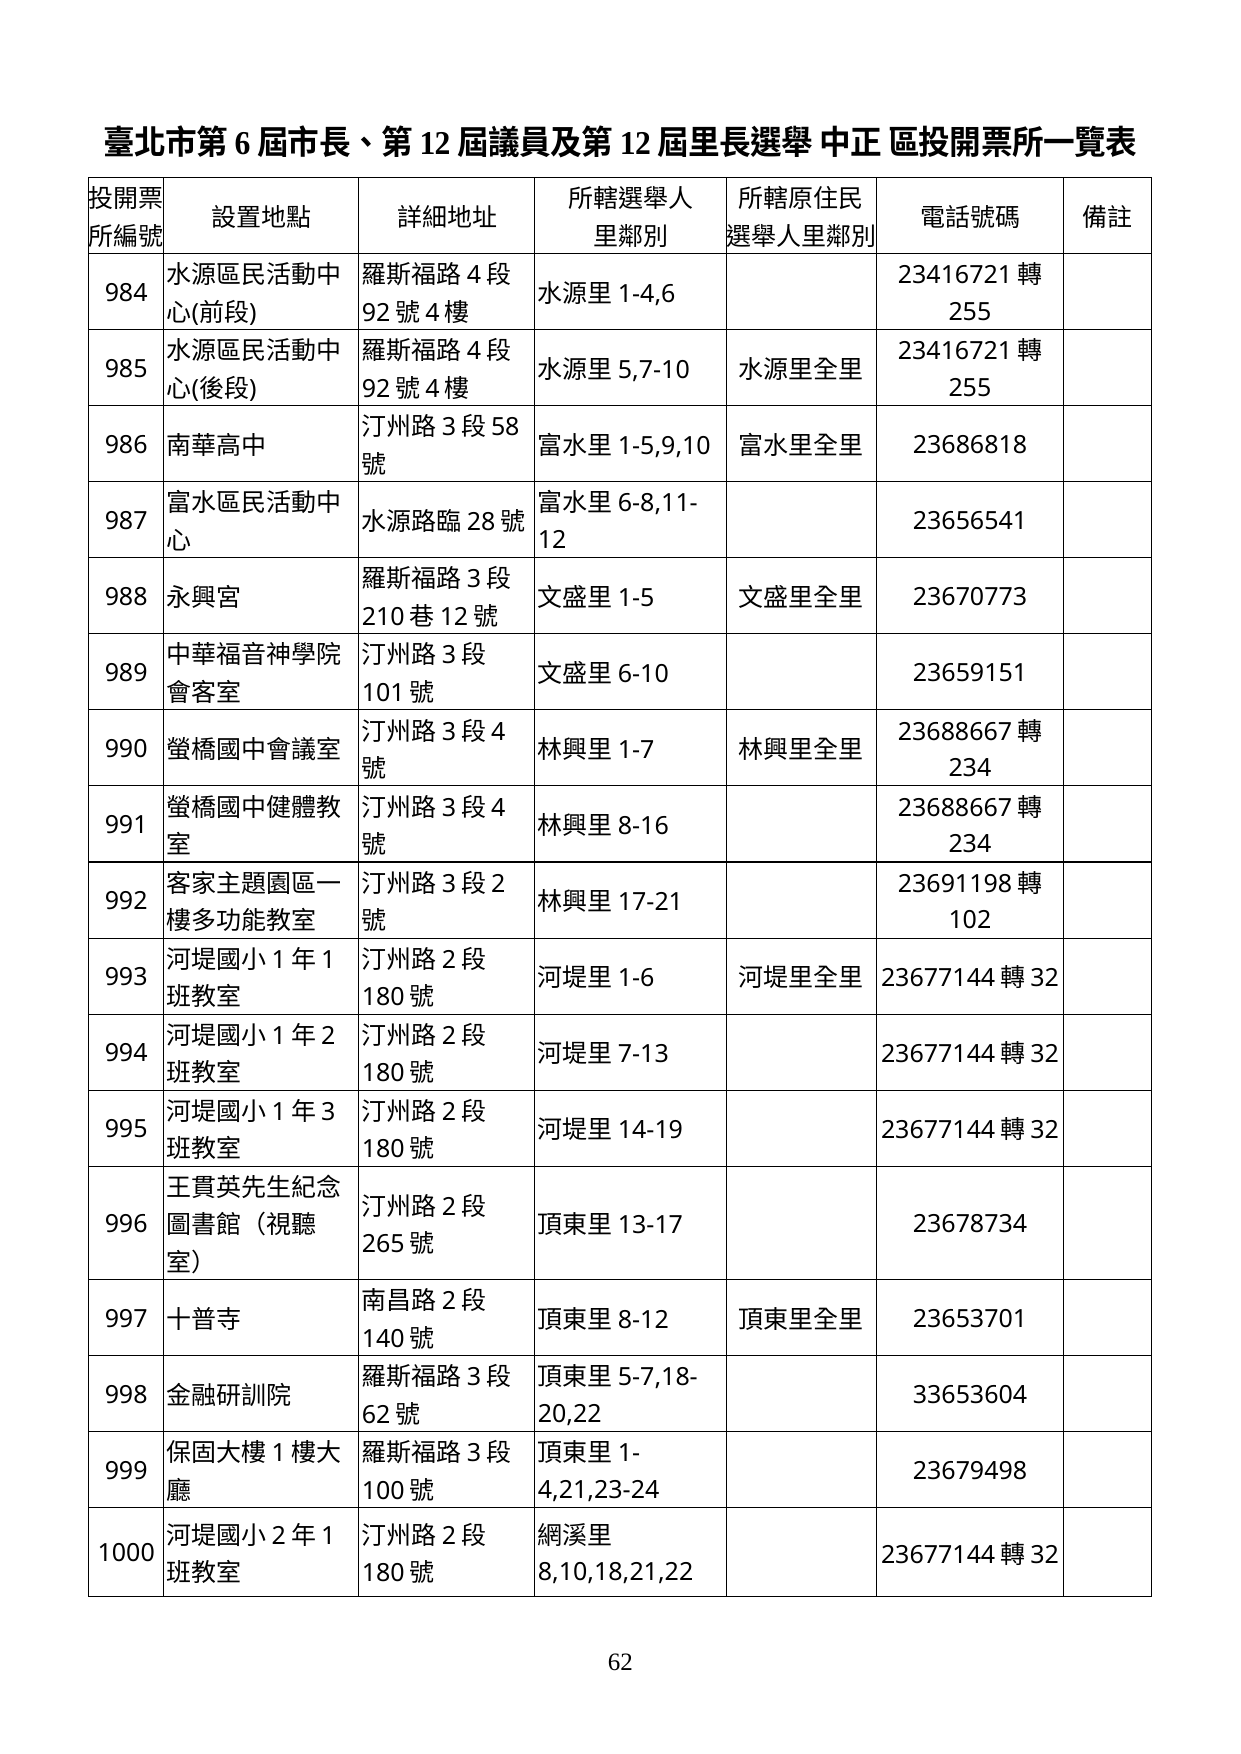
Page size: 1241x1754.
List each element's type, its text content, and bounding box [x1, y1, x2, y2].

table_cell 997 [89, 1280, 163, 1355]
table_cell 羅斯福路3段210巷12號 [359, 558, 534, 633]
table_cell 23679498 [877, 1432, 1063, 1507]
table_cell 十普寺 [164, 1280, 358, 1355]
table_cell 汀州路2段180號 [359, 1508, 534, 1596]
table_cell 所轄原住民 選舉人里鄰別 [727, 178, 876, 253]
table_cell 頂東里13-17 [535, 1167, 726, 1279]
table_cell 23691198轉102 [877, 863, 1063, 937]
table_cell 頂東里5-7,18-20,22 [535, 1356, 726, 1431]
table_cell 羅斯福路4段92號4樓 [359, 254, 534, 329]
table_cell [727, 482, 876, 557]
table_cell 23678734 [877, 1167, 1063, 1279]
table_cell 富水里1-5,9,10 [535, 406, 726, 481]
table_cell 永興宮 [164, 558, 358, 633]
table_cell 金融研訓院 [164, 1356, 358, 1431]
table_cell 富水區民活動中心 [164, 482, 358, 557]
table_cell 汀州路3段4號 [359, 710, 534, 785]
table_cell [727, 1432, 876, 1507]
table_cell 23688667轉234 [877, 786, 1063, 861]
table_cell [1064, 634, 1151, 709]
table_cell [727, 254, 876, 329]
table_cell 999 [89, 1432, 163, 1507]
table_cell 984 [89, 254, 163, 329]
table_cell 河堤里14-19 [535, 1091, 726, 1166]
table_cell 文盛里1-5 [535, 558, 726, 633]
table_cell 螢橋國中會議室 [164, 710, 358, 785]
table_cell 987 [89, 482, 163, 557]
table_cell [727, 1356, 876, 1431]
table_cell 水源區民活動中心(後段) [164, 330, 358, 405]
table_cell 水源路臨28號 [359, 482, 534, 557]
table_cell 羅斯福路4段92號4樓 [359, 330, 534, 405]
table_cell 頂東里8-12 [535, 1280, 726, 1355]
table_cell 林興里17-21 [535, 863, 726, 937]
table_cell [1064, 1508, 1151, 1596]
table_cell 詳細地址 [359, 178, 534, 253]
table_cell 23653701 [877, 1280, 1063, 1355]
table_cell 汀州路3段58號 [359, 406, 534, 481]
table_cell 23656541 [877, 482, 1063, 557]
table_cell 985 [89, 330, 163, 405]
table_cell 989 [89, 634, 163, 709]
table_cell 南昌路2段140號 [359, 1280, 534, 1355]
table_cell 螢橋國中健體教室 [164, 786, 358, 861]
table_cell 23677144轉32 [877, 1508, 1063, 1596]
table_cell 王貫英先生紀念圖書館（視聽室） [164, 1167, 358, 1279]
table_cell 23686818 [877, 406, 1063, 481]
table_cell 23677144轉32 [877, 939, 1063, 1013]
table_header 臺北市第6屆市長、第12屆議員及第12屆里長選舉 中正 區投開票所一覽表 [89, 102, 1152, 177]
table_cell [1064, 1167, 1151, 1279]
table_cell 33653604 [877, 1356, 1063, 1431]
table_cell 23688667轉234 [877, 710, 1063, 785]
table_cell [1064, 254, 1151, 329]
table_cell 23416721轉255 [877, 254, 1063, 329]
table_cell 23659151 [877, 634, 1063, 709]
table_cell 汀州路3段101號 [359, 634, 534, 709]
table_cell 河堤國小2年1班教室 [164, 1508, 358, 1596]
table_cell 羅斯福路3段62號 [359, 1356, 534, 1431]
table_cell [727, 786, 876, 861]
table_cell [1064, 330, 1151, 405]
table_cell 水源區民活動中心(前段) [164, 254, 358, 329]
table_cell 990 [89, 710, 163, 785]
table_cell 頂東里全里 [727, 1280, 876, 1355]
table_cell [1064, 1432, 1151, 1507]
table_cell 客家主題園區一樓多功能教室 [164, 863, 358, 937]
table_cell 992 [89, 863, 163, 937]
table_cell 羅斯福路3段100號 [359, 1432, 534, 1507]
table_cell 994 [89, 1015, 163, 1089]
table_cell [727, 1167, 876, 1279]
table_cell 中華福音神學院會客室 [164, 634, 358, 709]
table_cell 河堤國小1年3班教室 [164, 1091, 358, 1166]
table_cell 995 [89, 1091, 163, 1166]
table_cell 汀州路2段180號 [359, 1091, 534, 1166]
table_cell [1064, 786, 1151, 861]
table_cell 河堤國小1年2班教室 [164, 1015, 358, 1089]
table_cell 汀州路2段265號 [359, 1167, 534, 1279]
table_cell 水源里5,7-10 [535, 330, 726, 405]
table_cell 991 [89, 786, 163, 861]
table_cell 文盛里6-10 [535, 634, 726, 709]
table_cell [1064, 939, 1151, 1013]
table_cell 文盛里全里 [727, 558, 876, 633]
table_cell 993 [89, 939, 163, 1013]
table_cell 1000 [89, 1508, 163, 1596]
table_cell 23677144轉32 [877, 1015, 1063, 1089]
table_cell 23416721轉255 [877, 330, 1063, 405]
table_cell 23677144轉32 [877, 1091, 1063, 1166]
table_cell [1064, 1280, 1151, 1355]
table_cell 988 [89, 558, 163, 633]
table_cell [1064, 1015, 1151, 1089]
table_cell 富水里6-8,11-12 [535, 482, 726, 557]
table_cell [727, 1508, 876, 1596]
table_cell [727, 1015, 876, 1089]
table_cell 林興里1-7 [535, 710, 726, 785]
table_cell 河堤國小1年1班教室 [164, 939, 358, 1013]
table_cell 頂東里1-4,21,23-24 [535, 1432, 726, 1507]
table_cell [1064, 1356, 1151, 1431]
table_cell [1064, 710, 1151, 785]
table_cell 投開票 所編號 [89, 178, 163, 253]
table_cell 富水里全里 [727, 406, 876, 481]
table_cell 汀州路3段4號 [359, 786, 534, 861]
table_cell 水源里全里 [727, 330, 876, 405]
table_cell 設置地點 [164, 178, 358, 253]
table_cell 林興里全里 [727, 710, 876, 785]
table_cell 南華高中 [164, 406, 358, 481]
table_cell [727, 634, 876, 709]
table_cell 23670773 [877, 558, 1063, 633]
table_cell 備註 [1064, 178, 1151, 253]
table_cell 河堤里1-6 [535, 939, 726, 1013]
table_cell 986 [89, 406, 163, 481]
table_cell 保固大樓1樓大廳 [164, 1432, 358, 1507]
table_cell 996 [89, 1167, 163, 1279]
table_cell [1064, 1091, 1151, 1166]
table_cell [1064, 406, 1151, 481]
table_cell 998 [89, 1356, 163, 1431]
table_cell 汀州路2段180號 [359, 939, 534, 1013]
table_cell 汀州路3段2號 [359, 863, 534, 937]
table_cell [1064, 558, 1151, 633]
table_cell 電話號碼 [877, 178, 1063, 253]
table_cell 水源里1-4,6 [535, 254, 726, 329]
table_cell [1064, 482, 1151, 557]
table_cell [1064, 863, 1151, 937]
table_cell 網溪里8,10,18,21,22 [535, 1508, 726, 1596]
table_cell 河堤里7-13 [535, 1015, 726, 1089]
table_cell 汀州路2段180號 [359, 1015, 534, 1089]
table_cell 林興里8-16 [535, 786, 726, 861]
table_cell [727, 863, 876, 937]
table_cell [727, 1091, 876, 1166]
table_cell 所轄選舉人 里鄰別 [535, 178, 726, 253]
table_cell 河堤里全里 [727, 939, 876, 1013]
